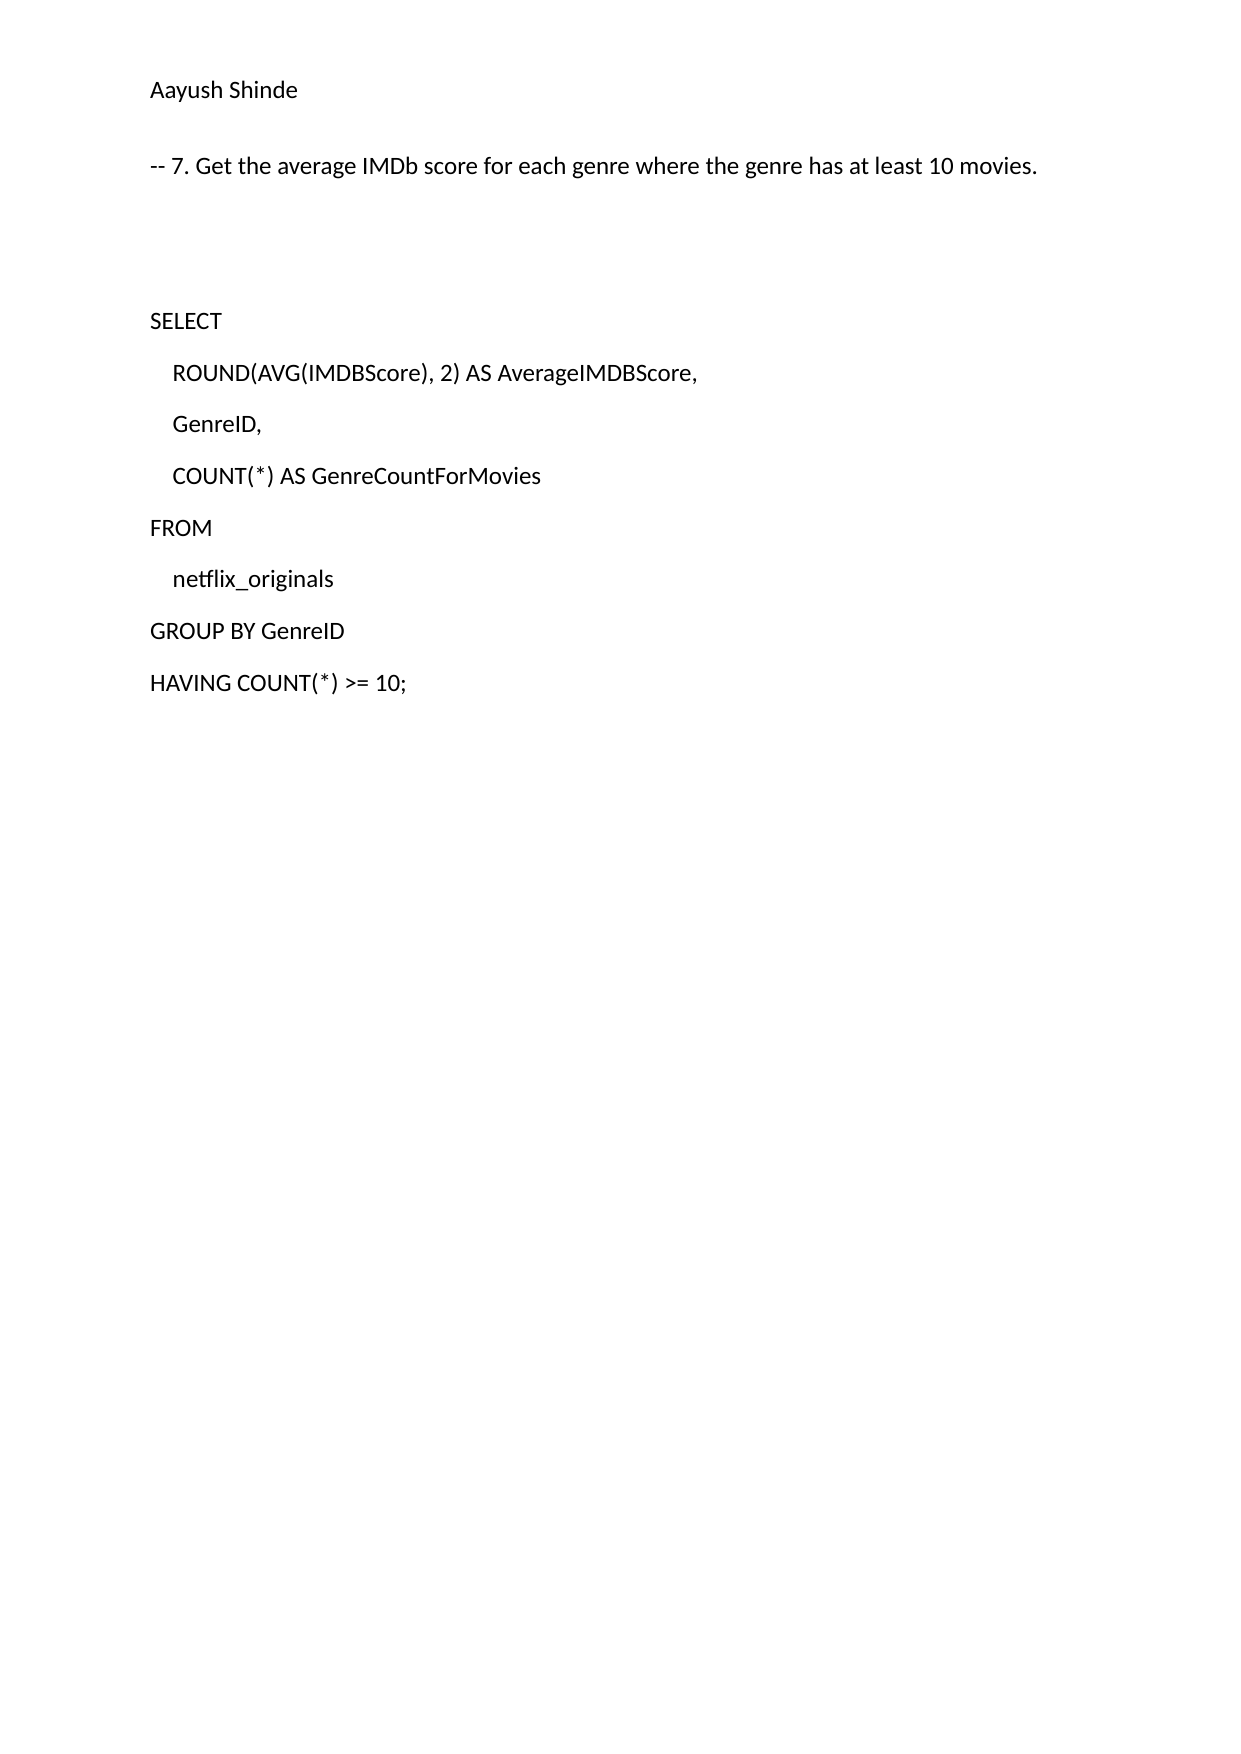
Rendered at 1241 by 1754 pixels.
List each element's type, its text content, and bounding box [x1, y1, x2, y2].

text COUNT(*) AS GenreCountForMovies [150, 460, 1090, 491]
text -- 7. Get the average IMDb score for each genre where the genre has at least 10 movies. [150, 150, 1090, 181]
text ROUND(AVG(IMDBScore), 2) AS AverageIMDBScore, [150, 357, 1090, 387]
text GenreID, [150, 408, 1090, 439]
text HAVING COUNT(*) >= 10; [150, 667, 1090, 697]
text netflix_originals [150, 563, 1090, 594]
text SELECT [150, 305, 1090, 336]
text FROM [150, 512, 1090, 542]
text GROUP BY GenreID [150, 615, 1090, 646]
